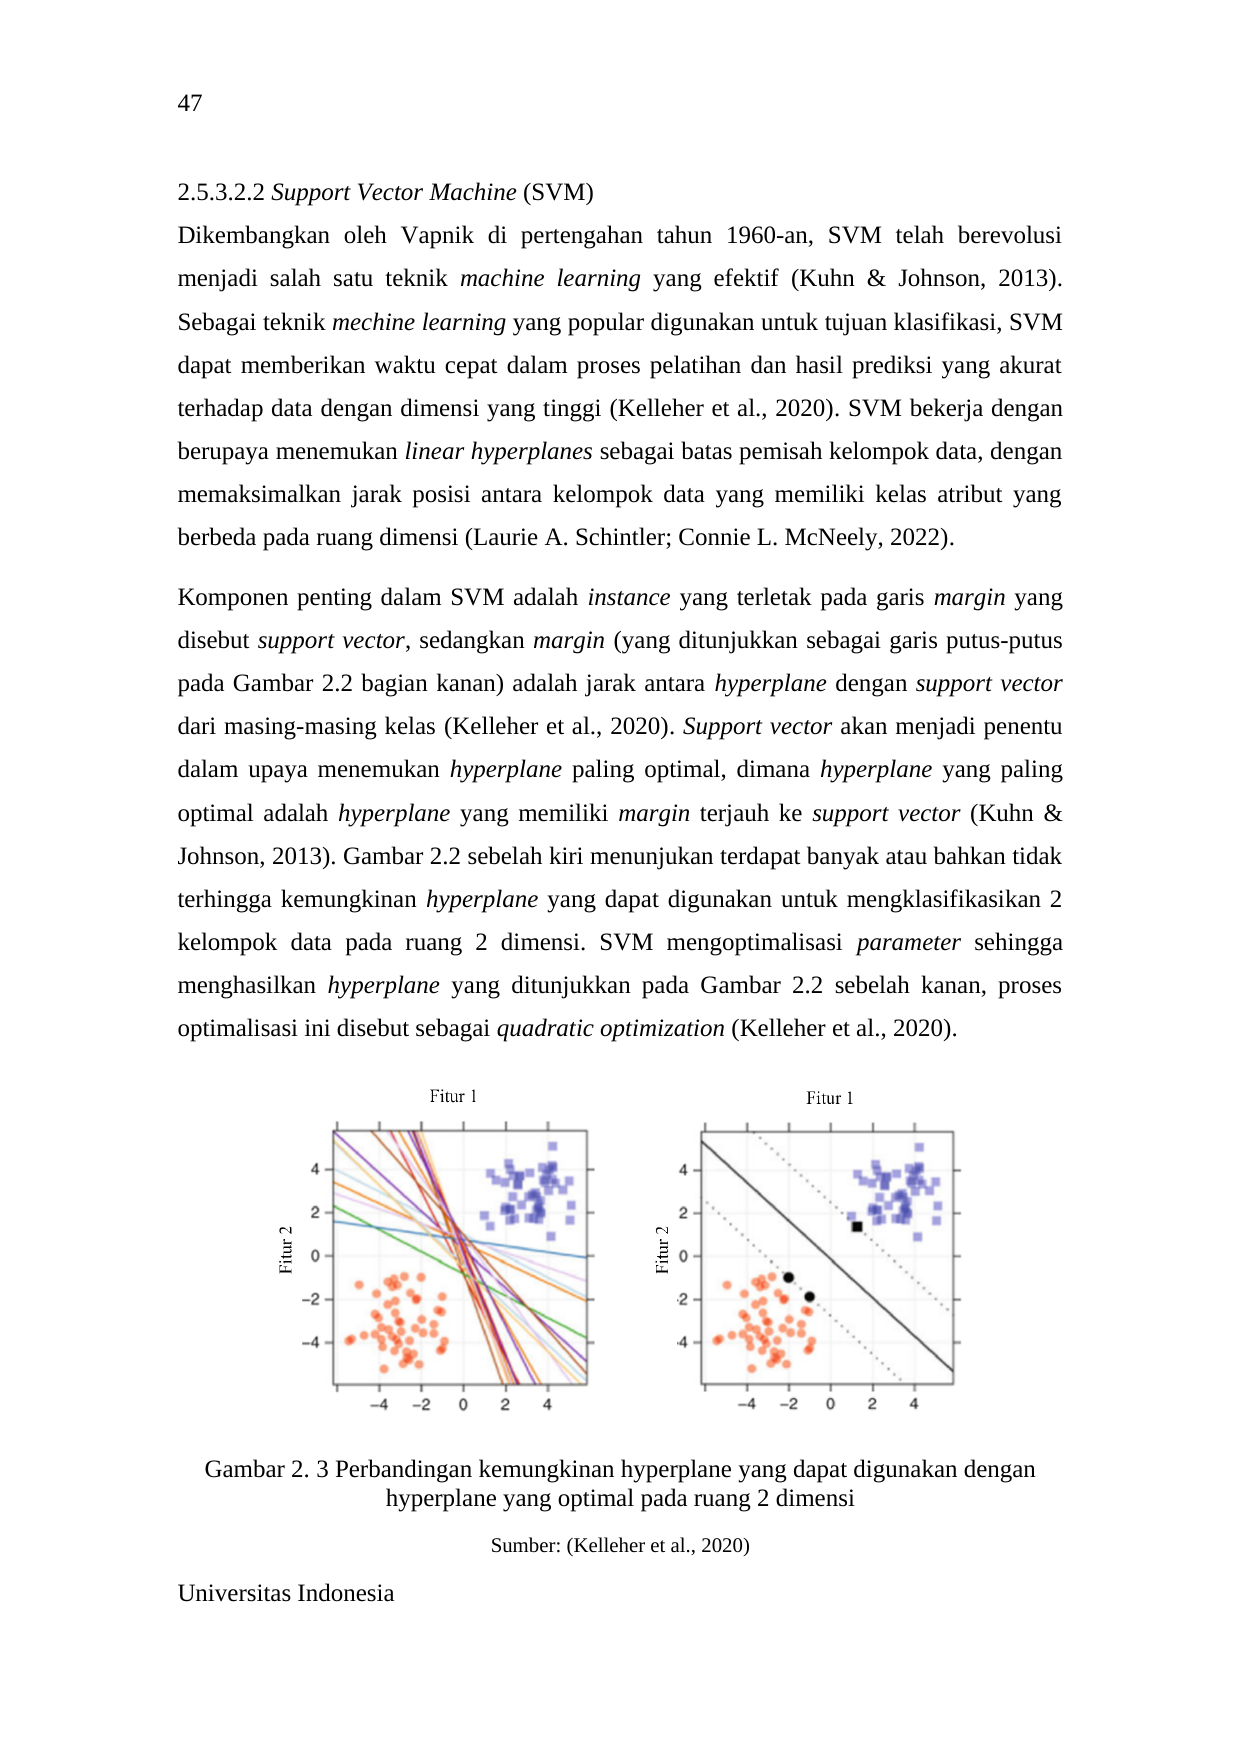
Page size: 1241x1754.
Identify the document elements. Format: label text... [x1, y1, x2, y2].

text Sumber: (Kelleher et al., 2020) [177, 1533, 1063, 1557]
text Dikembangkan oleh Vapnik di pertengahan tahun 1960-an, SVM telah berevolusi menjadi salah satu teknik machine learning yang efektif (Kuhn & Johnson, 2013). Sebagai teknik mechine learning yang popular digunakan untuk tujuan klasifikasi, SVM dapat memberikan waktu cepat dalam proses pelatihan dan hasil prediksi yang akurat terhadap data dengan dimensi yang tinggi (Kelleher et al., 2020). SVM bekerja dengan berupaya menemukan linear hyperplanes sebagai batas pemisah kelompok data, dengan memaksimalkan jarak posisi antara kelompok data yang memiliki kelas atribut yang berbeda pada ruang dimensi (Laurie A. Schintler; Connie L. McNeely, 2022). [177, 220, 1063, 551]
subtitle 2.5.3.2.2 Support Vector Machine (SVM) [177, 177, 1063, 206]
text Komponen penting dalam SVM adalah instance yang terletak pada garis margin yang disebut support vector, sedangkan margin (yang ditunjukkan sebagai garis putus-putus pada Gambar 2.2 bagian kanan) adalah jarak antara hyperplane dengan support vector dari masing-masing kelas (Kelleher et al., 2020). Support vector akan menjadi penentu dalam upaya menemukan hyperplane paling optimal, dimana hyperplane yang paling optimal adalah hyperplane yang memiliki margin terjauh ke support vector (Kuhn & Johnson, 2013). Gambar 2.2 sebelah kiri menunjukan terdapat banyak atau bahkan tidak terhingga kemungkinan hyperplane yang dapat digunakan untuk mengklasifikasikan 2 kelompok data pada ruang 2 dimensi. SVM mengoptimalisasi parameter sehingga menghasilkan hyperplane yang ditunjukkan pada Gambar 2.2 sebelah kanan, proses optimalisasi ini disebut sebagai quadratic optimization (Kelleher et al., 2020). [177, 582, 1063, 1042]
text Gambar 2. 3 Perbandingan kemungkinan hyperplane yang dapat digunakan dengan hyperplane yang optimal pada ruang 2 dimensi [177, 1454, 1063, 1512]
picture [262, 1073, 978, 1424]
